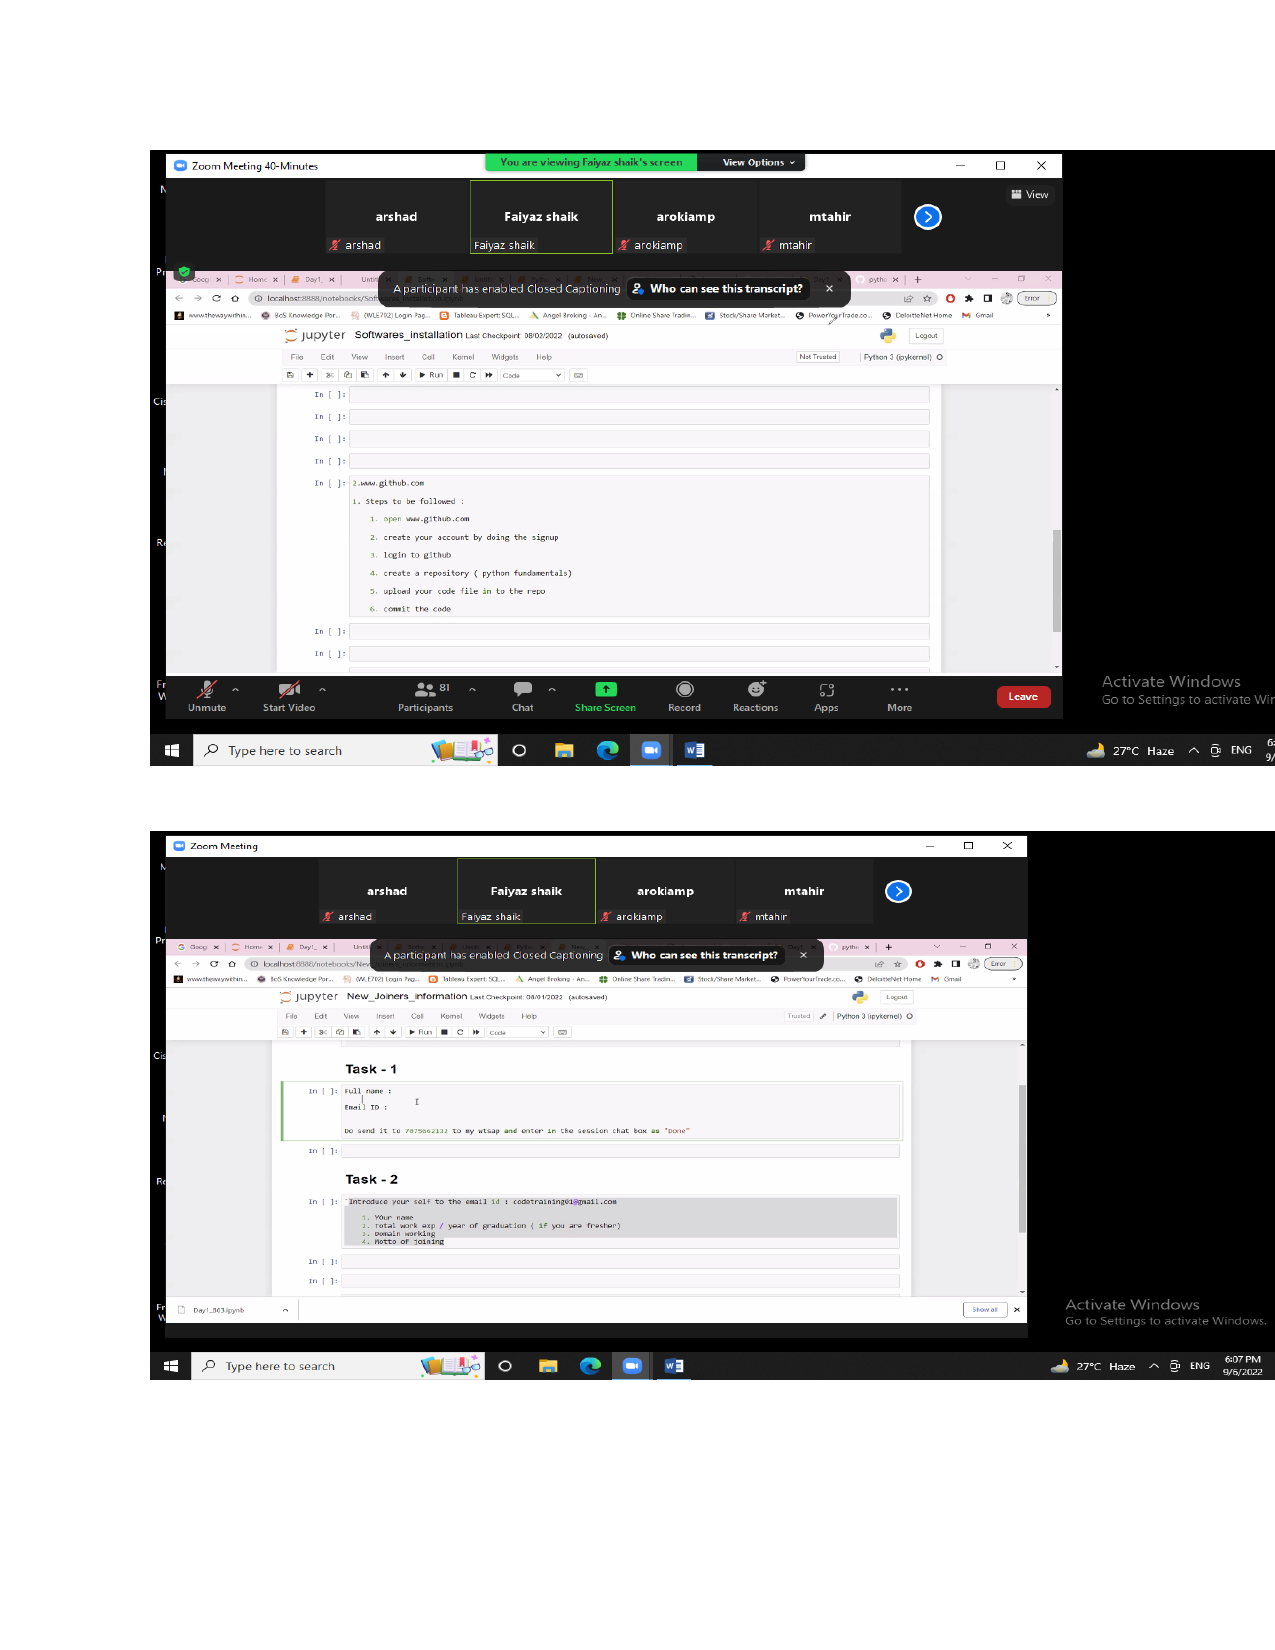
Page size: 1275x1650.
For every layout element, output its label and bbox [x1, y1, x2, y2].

picture [150, 831, 1275, 1380]
picture [150, 150, 1275, 766]
